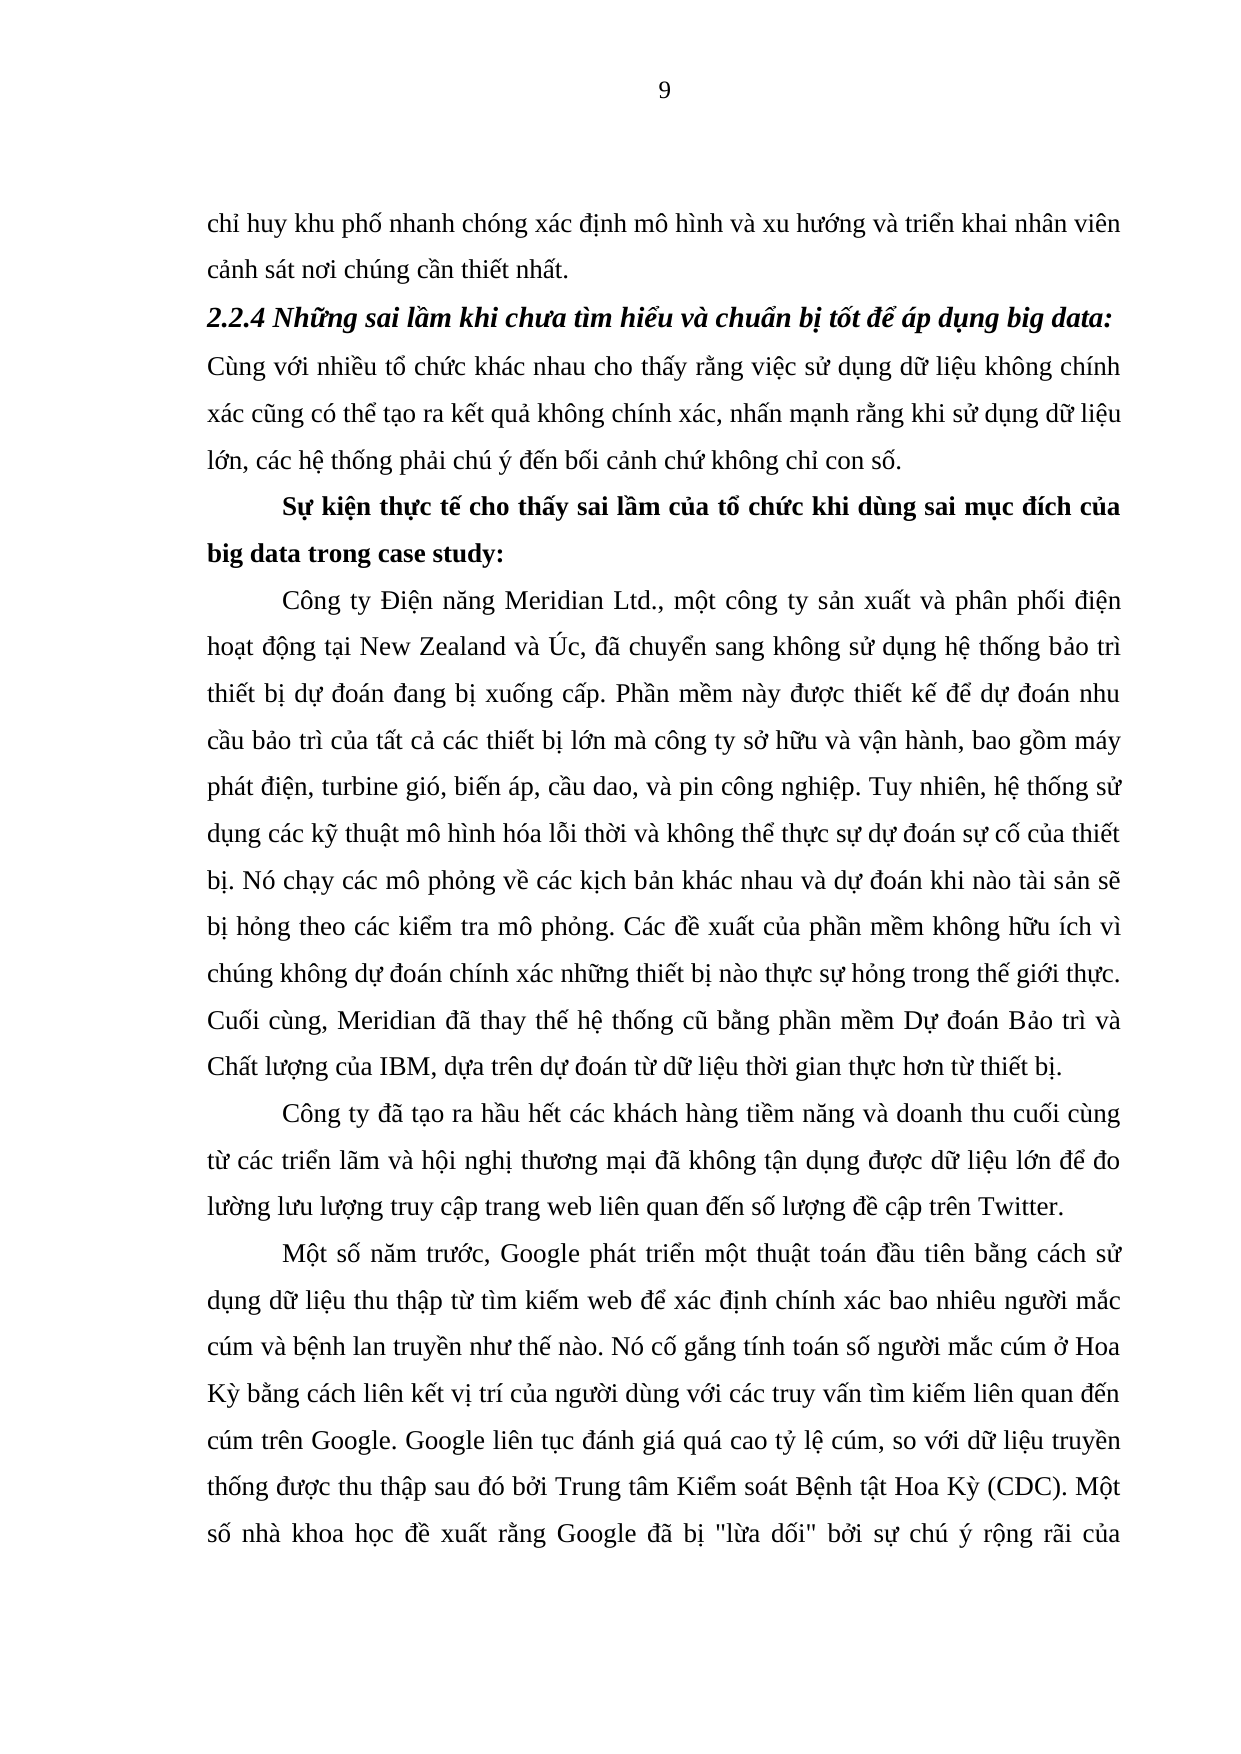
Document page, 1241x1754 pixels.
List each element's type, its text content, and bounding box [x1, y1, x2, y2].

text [207, 207, 1122, 284]
text 2.2.4 Những sai lầm khi chưa tìm hiểu và chuẩn bị tốt để áp dụng big data: [207, 300, 1122, 334]
text Công ty đã tạo ra hầu hết các khách hàng tiềm năng và doanh thu cuối cùng từ các triển lãm và hội nghị thương mại đã không tận dụng được dữ liệu lớn để đo lường lưu lượng truy cập trang web liên quan đến số lượng đề cập trên Twitter. [207, 1097, 1122, 1222]
text Công ty Điện năng Meridian Ltd., một công ty sản xuất và phân phối điện hoạt động tại New Zealand và Úc, đã chuyển sang không sử dụng hệ thống bảo trì thiết bị dự đoán đang bị xuống cấp. Phần mềm này được thiết kế để dự đoán nhu cầu bảo trì của tất cả các thiết bị lớn mà công ty sở hữu và vận hành, bao gồm máy phát điện, turbine gió, biến áp, cầu dao, và pin công nghiệp. Tuy nhiên, hệ thống sử dụng các kỹ thuật mô hình hóa lỗi thời và không thể thực sự dự đoán sự cố của thiết bị. Nó chạy các mô phỏng về các kịch bản khác nhau và dự đoán khi nào tài sản sẽ bị hỏng theo các kiểm tra mô phỏng. Các đề xuất của phần mềm không hữu ích vì chúng không dự đoán chính xác những thiết bị nào thực sự hỏng trong thế giới thực. Cuối cùng, Meridian đã thay thế hệ thống cũ bằng phần mềm Dự đoán Bảo trì và Chất lượng của IBM, dựa trên dự đoán từ dữ liệu thời gian thực hơn từ thiết bị. [207, 584, 1122, 1082]
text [207, 1237, 1122, 1548]
text Sự kiện thực tế cho thấy sai lầm của tổ chức khi dùng sai mục đích của big data trong case study: [207, 490, 1122, 568]
text Cùng với nhiều tổ chức khác nhau cho thấy rằng việc sử dụng dữ liệu không chính xác cũng có thể tạo ra kết quả không chính xác, nhấn mạnh rằng khi sử dụng dữ liệu lớn, các hệ thống phải chú ý đến bối cảnh chứ không chỉ con số. [207, 350, 1122, 475]
